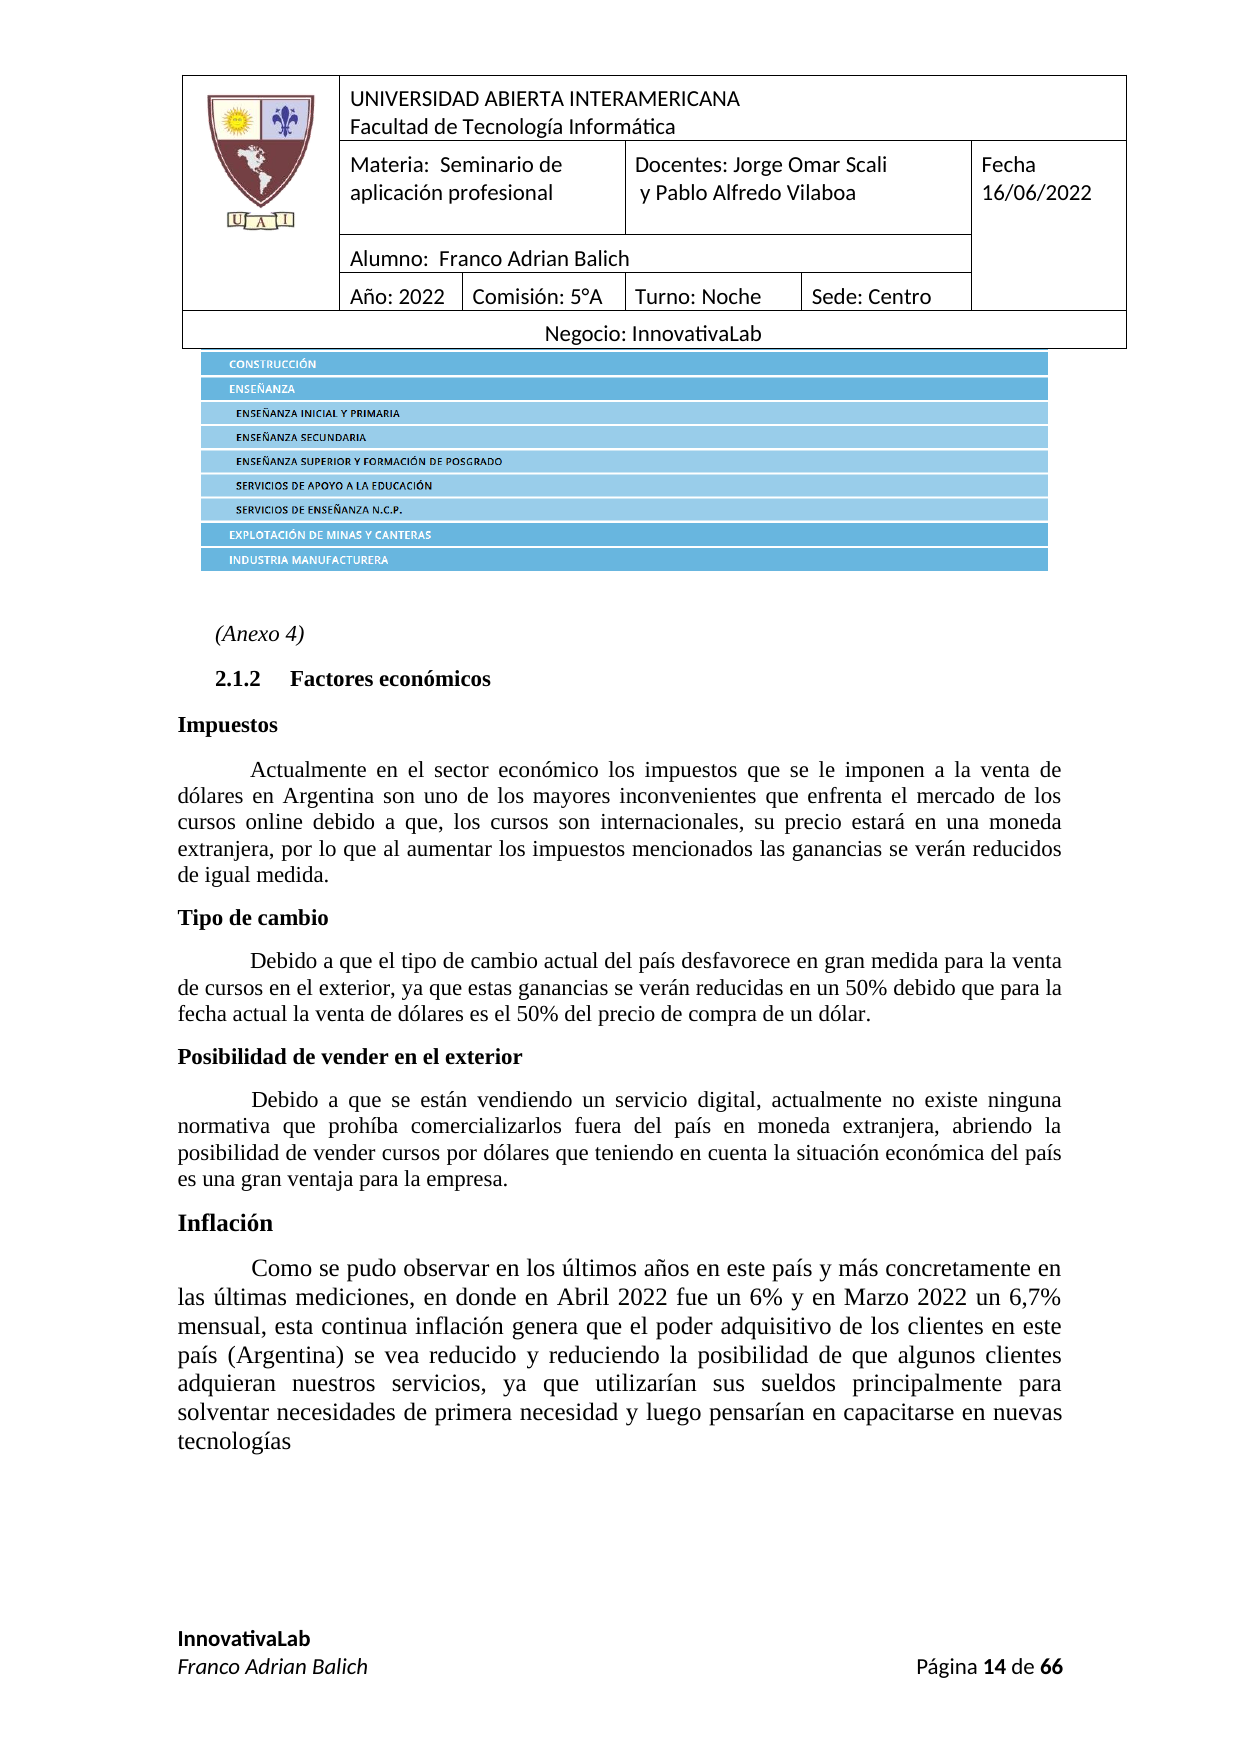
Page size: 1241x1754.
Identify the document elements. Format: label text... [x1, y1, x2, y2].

text Inflación [177, 1208, 1063, 1237]
text Actualmente en el sector económico los impuestos que se le imponen a la venta de dólares en Argentina son uno de los mayores inconvenientes que enfrenta el mercado de los cursos online debido a que, los cursos son internacionales, su precio estará en una moneda extranjera, por lo que al aumentar los impuestos mencionados las ganancias se verán reducidos de igual medida. [177, 756, 1063, 887]
text (Anexo 4) [177, 620, 1063, 647]
text Tipo de cambio [177, 904, 1063, 931]
text Debido a que se están vendiendo un servicio digital, actualmente no existe ninguna normativa que prohíba comercializarlos fuera del país en moneda extranjera, abriendo la posibilidad de vender cursos por dólares que teniendo en cuenta la situación económica del país es una gran ventaja para la empresa. [177, 1086, 1063, 1191]
list Factores económicos [215, 666, 1063, 692]
picture [202, 84, 317, 235]
text Posibilidad de vender en el exterior [177, 1043, 1063, 1069]
picture [177, 348, 1063, 572]
text Impuestos [177, 711, 1063, 737]
text Debido a que el tipo de cambio actual del país desfavorece en gran medida para la venta de cursos en el exterior, ya que estas ganancias se verán reducidas en un 50% debido que para la fecha actual la venta de dólares es el 50% del precio de compra de un dólar. [177, 947, 1063, 1026]
text Como se pudo observar en los últimos años en este país y más concretamente en las últimas mediciones, en donde en Abril 2022 fue un 6% y en Marzo 2022 un 6,7% mensual, esta continua inflación genera que el poder adquisitivo de los clientes en este país (Argentina) se vea reducido y reduciendo la posibilidad de que algunos clientes adquieran nuestros servicios, ya que utilizarían sus sueldos principalmente para solventar necesidades de primera necesidad y luego pensarían en capacitarse en nuevas tecnologías [177, 1253, 1063, 1455]
